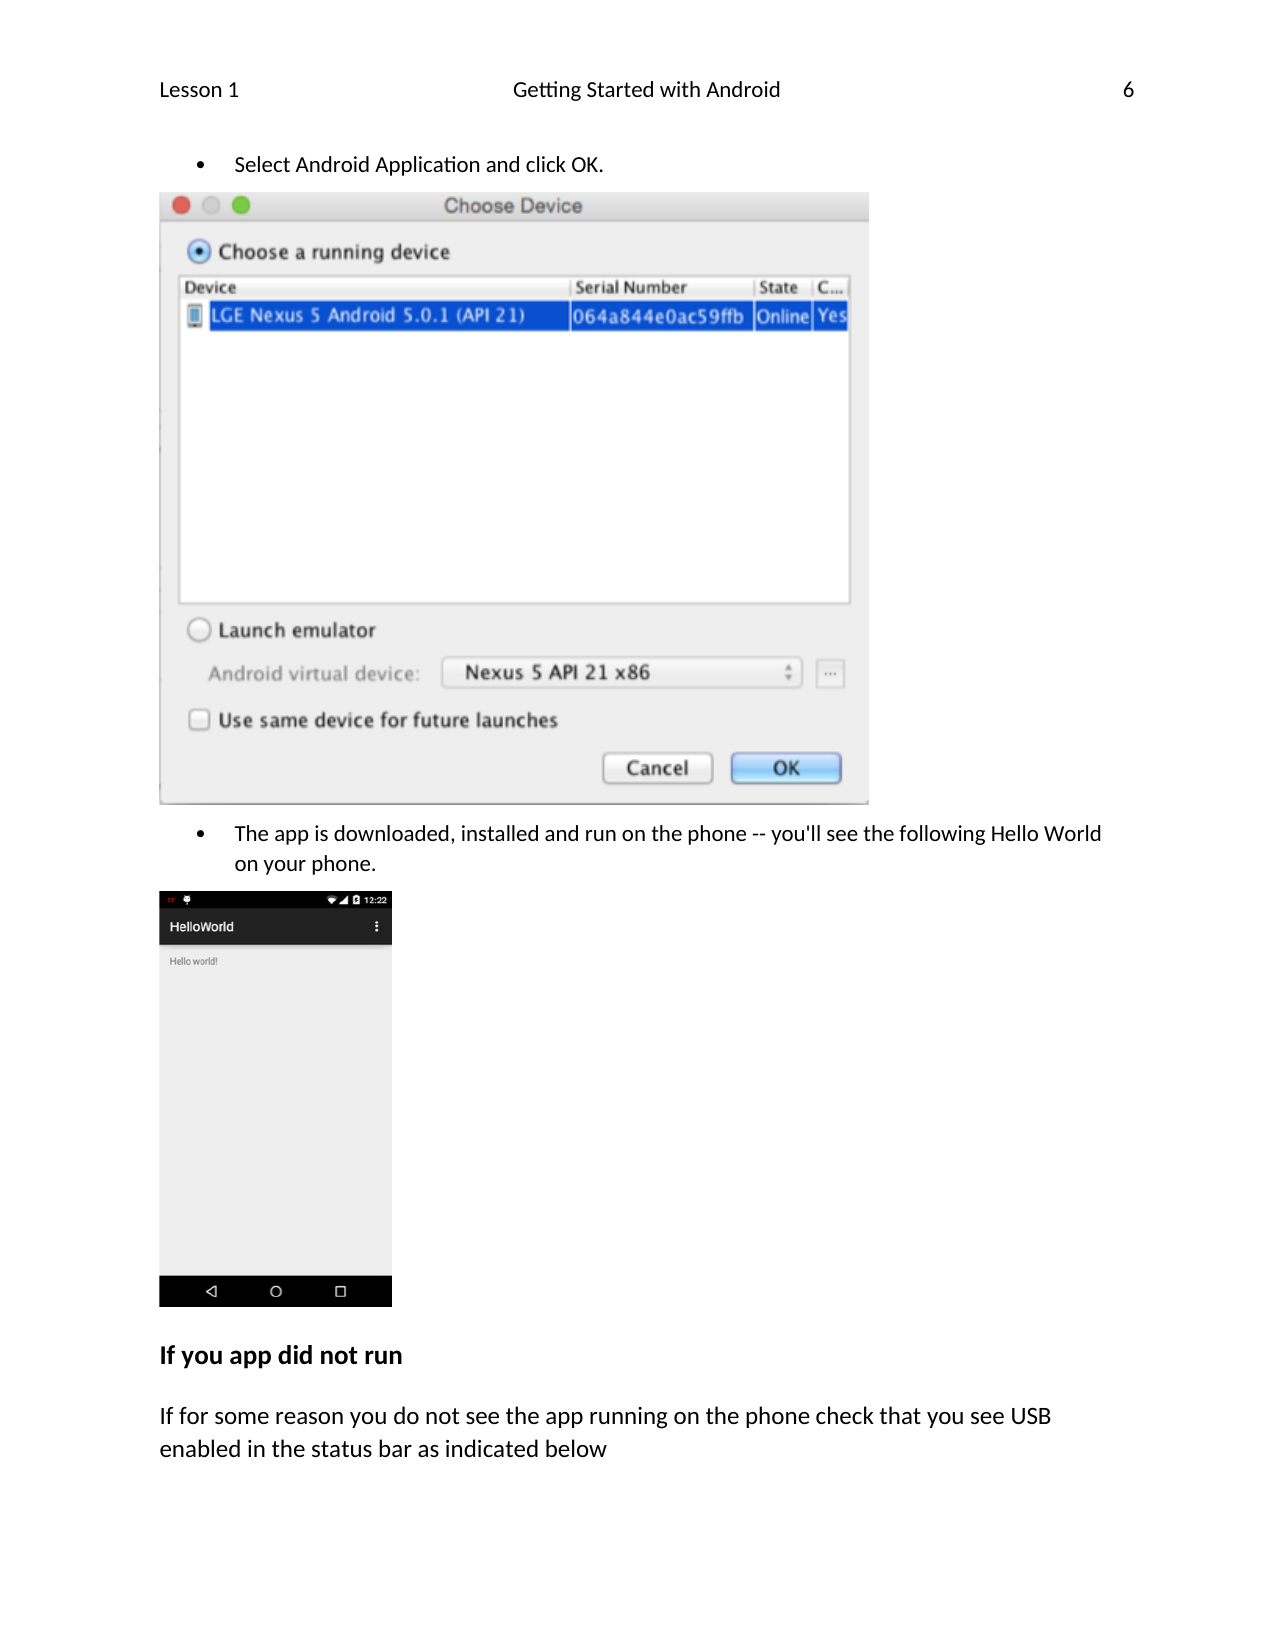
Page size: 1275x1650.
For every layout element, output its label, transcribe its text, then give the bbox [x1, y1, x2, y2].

list Select Android Application and click OK. [197, 150, 1125, 178]
picture [159, 891, 392, 1307]
picture [159, 192, 869, 805]
list The app is downloaded, installed and run on the phone -- you'll see the following Hello World on your phone. [197, 819, 1125, 877]
text If for some reason you do not see the app running on the phone check that you see USB enabled in the status bar as indicated below [159, 1400, 1125, 1463]
subtitle If you app did not run [159, 1338, 1125, 1371]
